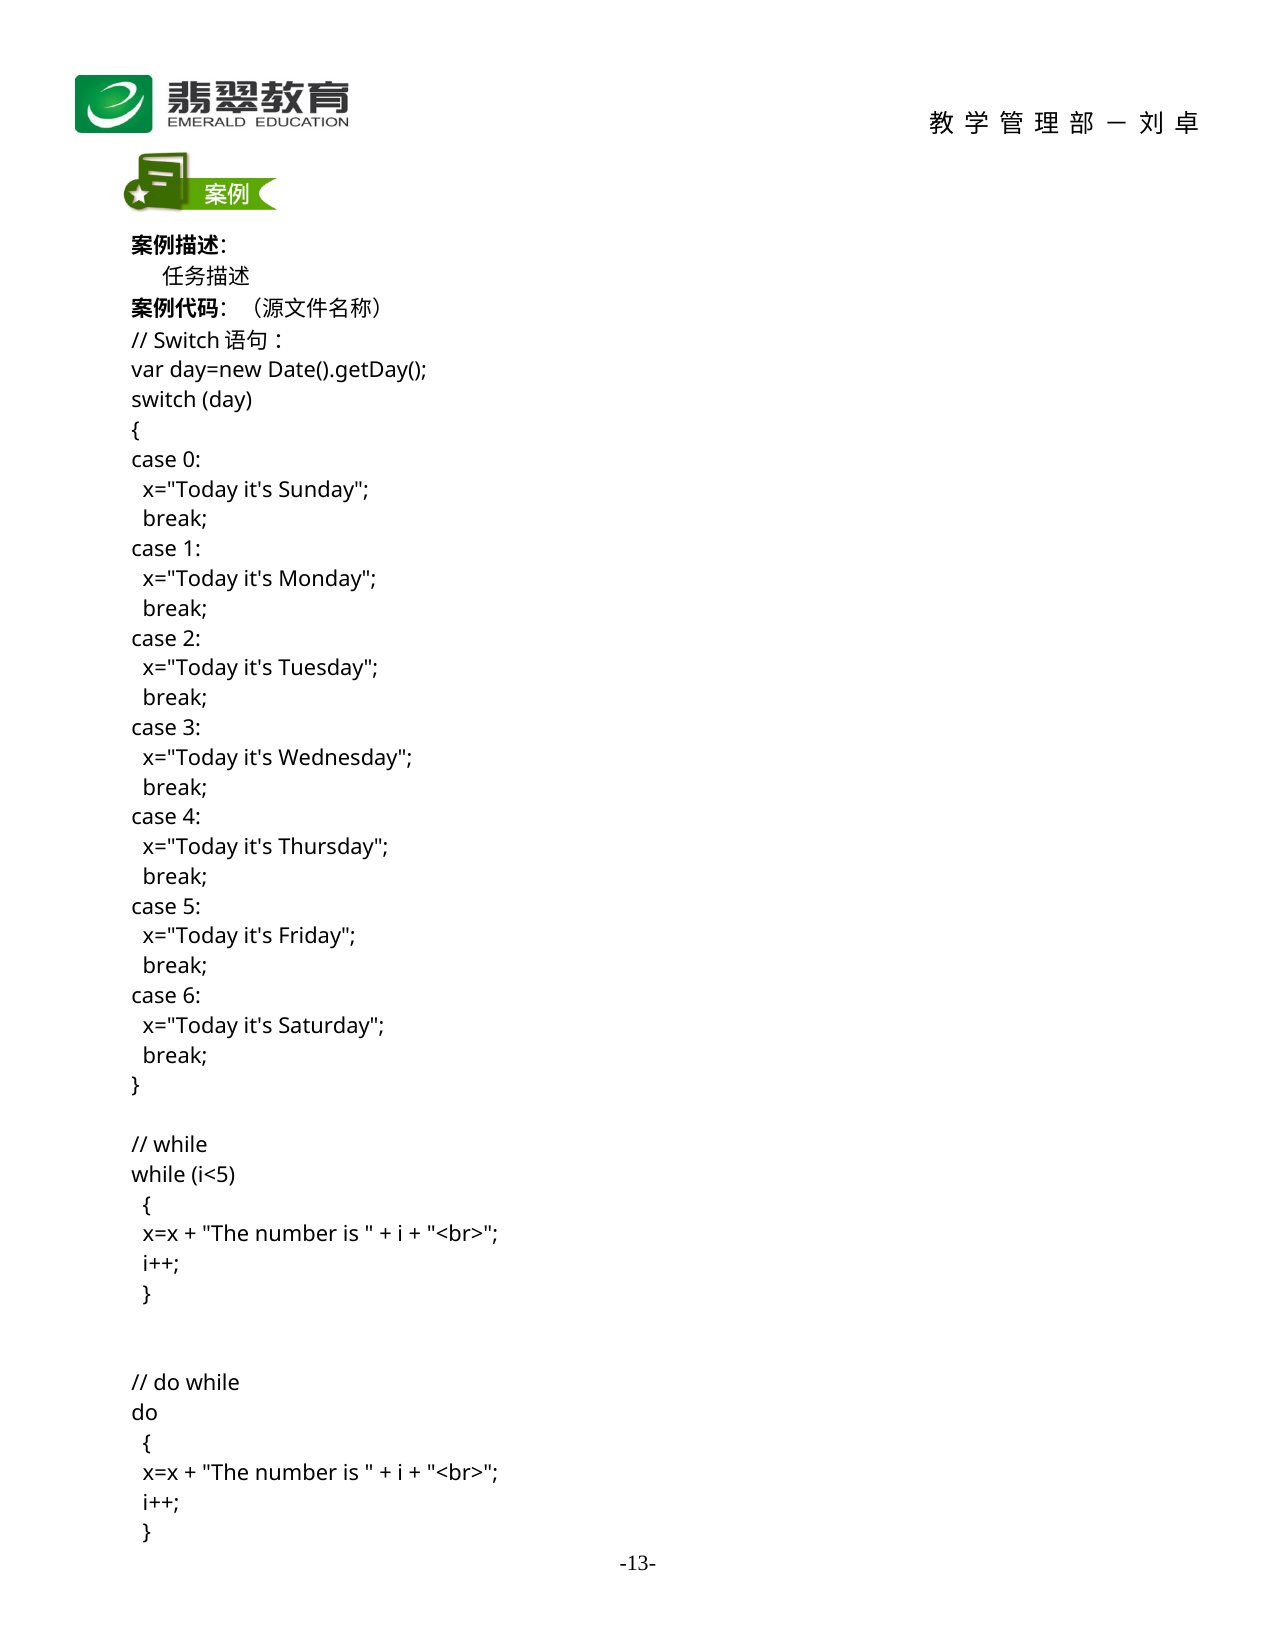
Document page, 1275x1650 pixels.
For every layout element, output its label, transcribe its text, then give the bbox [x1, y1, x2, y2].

text case 5: [131, 891, 1200, 921]
text { [131, 1189, 1200, 1218]
picture [75, 75, 349, 133]
text x="Today it's Monday"; [131, 563, 1200, 593]
text case 4: [131, 801, 1200, 831]
text x=x + "The number is " + i + "<br>"; [131, 1457, 1200, 1487]
text case 3: [131, 712, 1200, 742]
text case 1: [131, 533, 1200, 563]
text x=x + "The number is " + i + "<br>"; [131, 1218, 1200, 1248]
text break; [131, 772, 1200, 801]
text x="Today it's Thursday"; [131, 831, 1200, 861]
text { [131, 1427, 1200, 1457]
text 案例描述： [131, 228, 1200, 259]
text case 6: [131, 980, 1200, 1010]
text while (i<5) [131, 1159, 1200, 1189]
text case 2: [131, 623, 1200, 652]
text // Switch语句 ： [131, 323, 1200, 354]
text } [131, 1516, 1200, 1546]
text i++; [131, 1487, 1200, 1516]
text } [131, 1278, 1200, 1308]
text break; [131, 503, 1200, 533]
text x="Today it's Friday"; [131, 921, 1200, 950]
text break; [131, 950, 1200, 980]
text break; [131, 593, 1200, 623]
text { [131, 414, 1200, 444]
text break; [131, 1040, 1200, 1069]
text x="Today it's Wednesday"; [131, 742, 1200, 772]
text i++; [131, 1248, 1200, 1278]
text 任务描述 [131, 259, 1200, 291]
picture [119, 139, 320, 228]
text switch (day) [131, 384, 1200, 414]
text } [131, 1069, 1200, 1099]
text case 0: [131, 444, 1200, 474]
text var day=new Date().getDay(); [131, 354, 1200, 384]
text 案例代码：（源文件名称） [131, 291, 1200, 323]
text x="Today it's Saturday"; [131, 1010, 1200, 1040]
text // while [131, 1129, 1200, 1159]
text x="Today it's Tuesday"; [131, 652, 1200, 682]
text do [131, 1397, 1200, 1427]
text // do while [131, 1367, 1200, 1397]
text break; [131, 861, 1200, 891]
text x="Today it's Sunday"; [131, 474, 1200, 503]
text break; [131, 682, 1200, 712]
